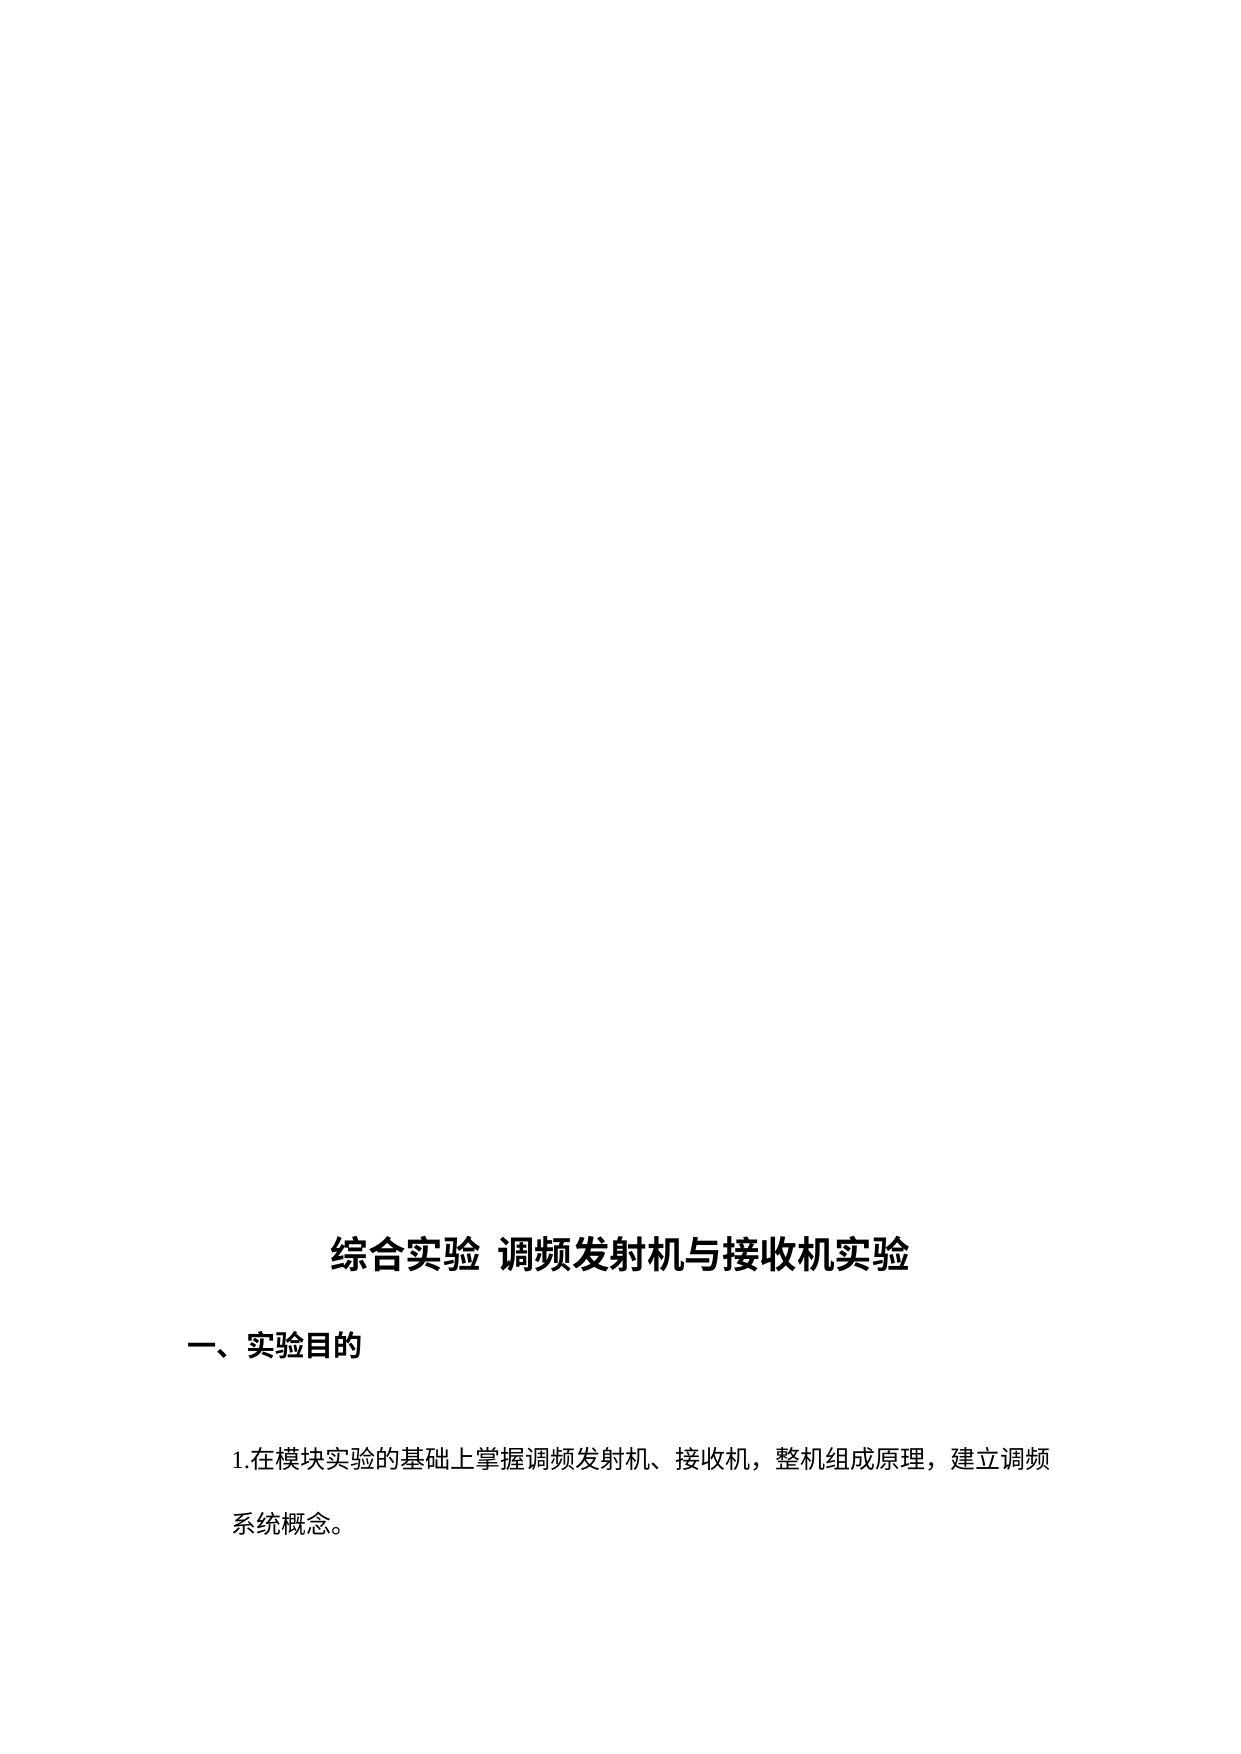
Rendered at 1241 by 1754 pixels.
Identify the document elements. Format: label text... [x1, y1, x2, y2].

text 1.在模块实验的基础上掌握调频发射机、接收机，整机组成原理，建立调频系统概念。 [231, 1425, 1053, 1555]
subtitle 一、实验目的 [187, 1312, 1053, 1377]
subtitle 综合实验 调频发射机与接收机实验 [187, 1219, 1053, 1284]
